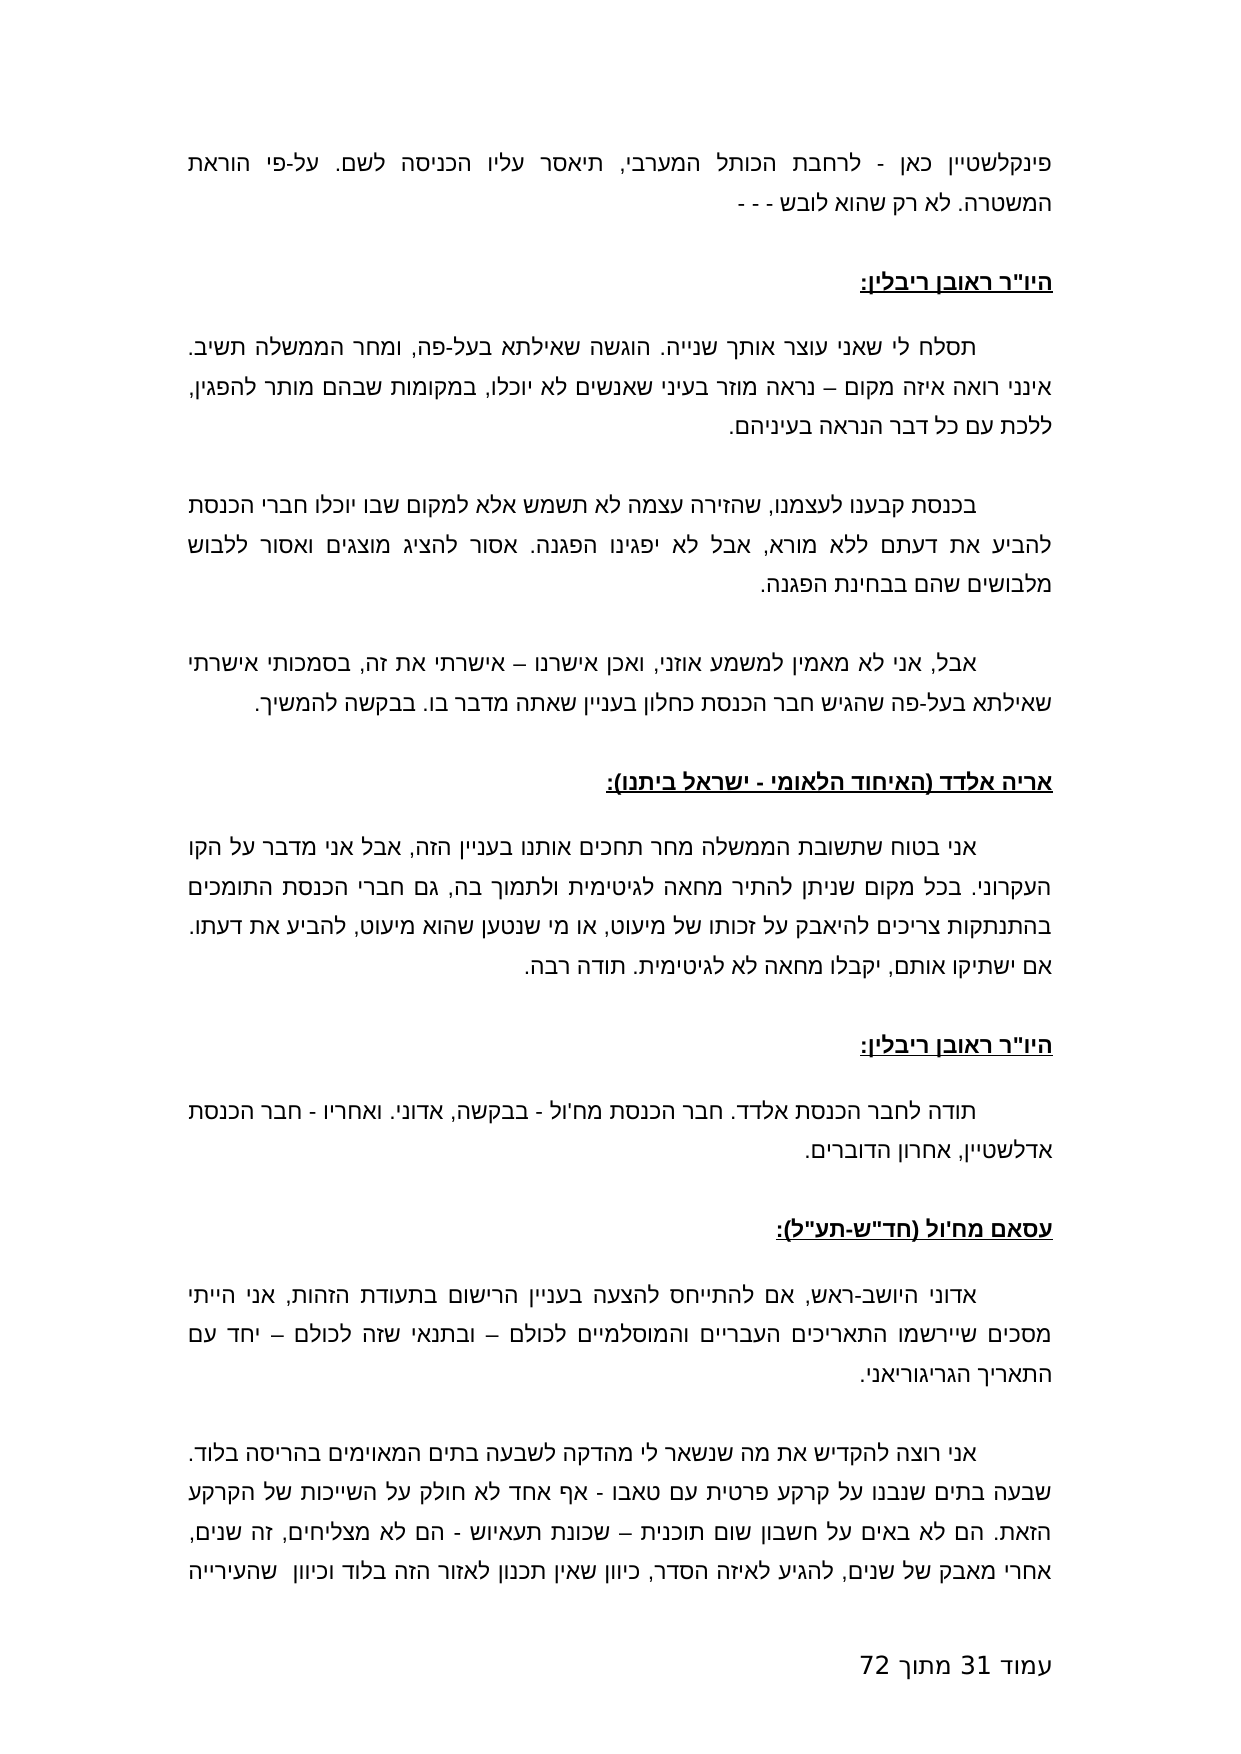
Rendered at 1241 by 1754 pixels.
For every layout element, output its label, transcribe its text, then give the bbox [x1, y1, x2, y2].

text אני בטוח שתשובת הממשלה מחר תחכים אותנו בעניין הזה, אבל אני מדבר על הקו העקרוני. בכל מקום שניתן להתיר מחאה לגיטימית ולתמוך בה, גם חברי הכנסת התומכים בהתנתקות צריכים להיאבק על זכותו של מיעוט, או מי שנטען שהוא מיעוט, להביע את דעתו. אם ישתיקו אותם, יקבלו מחאה לא לגיטימית. תודה רבה. [187, 834, 1053, 979]
text תסלח לי שאני עוצר אותך שנייה. הוגשה שאילתא בעל-פה, ומחר הממשלה תשיב. אינני רואה איזה מקום – נראה מוזר בעיני שאנשים לא יוכלו, במקומות שבהם מותר להפגין, ללכת עם כל דבר הנראה בעיניהם. [187, 334, 1053, 439]
text בכנסת קבענו לעצמנו, שהזירה עצמה לא תשמש אלא למקום שבו יוכלו חברי הכנסת להביע את דעתם ללא מורא, אבל לא יפגינו הפגנה. אסור להציג מוצגים ואסור ללבוש מלבושים שהם בבחינת הפגנה. [187, 492, 1053, 597]
text אדוני היושב-ראש, אם להתייחס להצעה בעניין הרישום בתעודת הזהות, אני הייתי מסכים שיירשמו התאריכים העבריים והמוסלמיים לכולם – ובתנאי שזה לכולם – יחד עם התאריך הגריגוריאני. [187, 1282, 1053, 1387]
text אבל, אני לא מאמין למשמע אוזני, ואכן אישרנו – אישרתי את זה, בסמכותי אישרתי שאילתא בעל-פה שהגיש חבר הכנסת כחלון בעניין שאתה מדבר בו. בבקשה להמשיך. [187, 650, 1053, 716]
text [187, 1440, 1053, 1584]
text היו"ר ראובן ריבלין: [187, 1032, 1053, 1058]
text תודה לחבר הכנסת אלדד. חבר הכנסת מח'ול - בבקשה, אדוני. ואחריו - חבר הכנסת אדלשטיין, אחרון הדוברים. [187, 1098, 1053, 1163]
text עסאם מח'ול (חד"ש-תע"ל): [187, 1216, 1053, 1242]
text אריה אלדד (האיחוד הלאומי - ישראל ביתנו): [187, 768, 1053, 795]
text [187, 150, 1053, 216]
text היו"ר ראובן ריבלין: [187, 268, 1053, 295]
